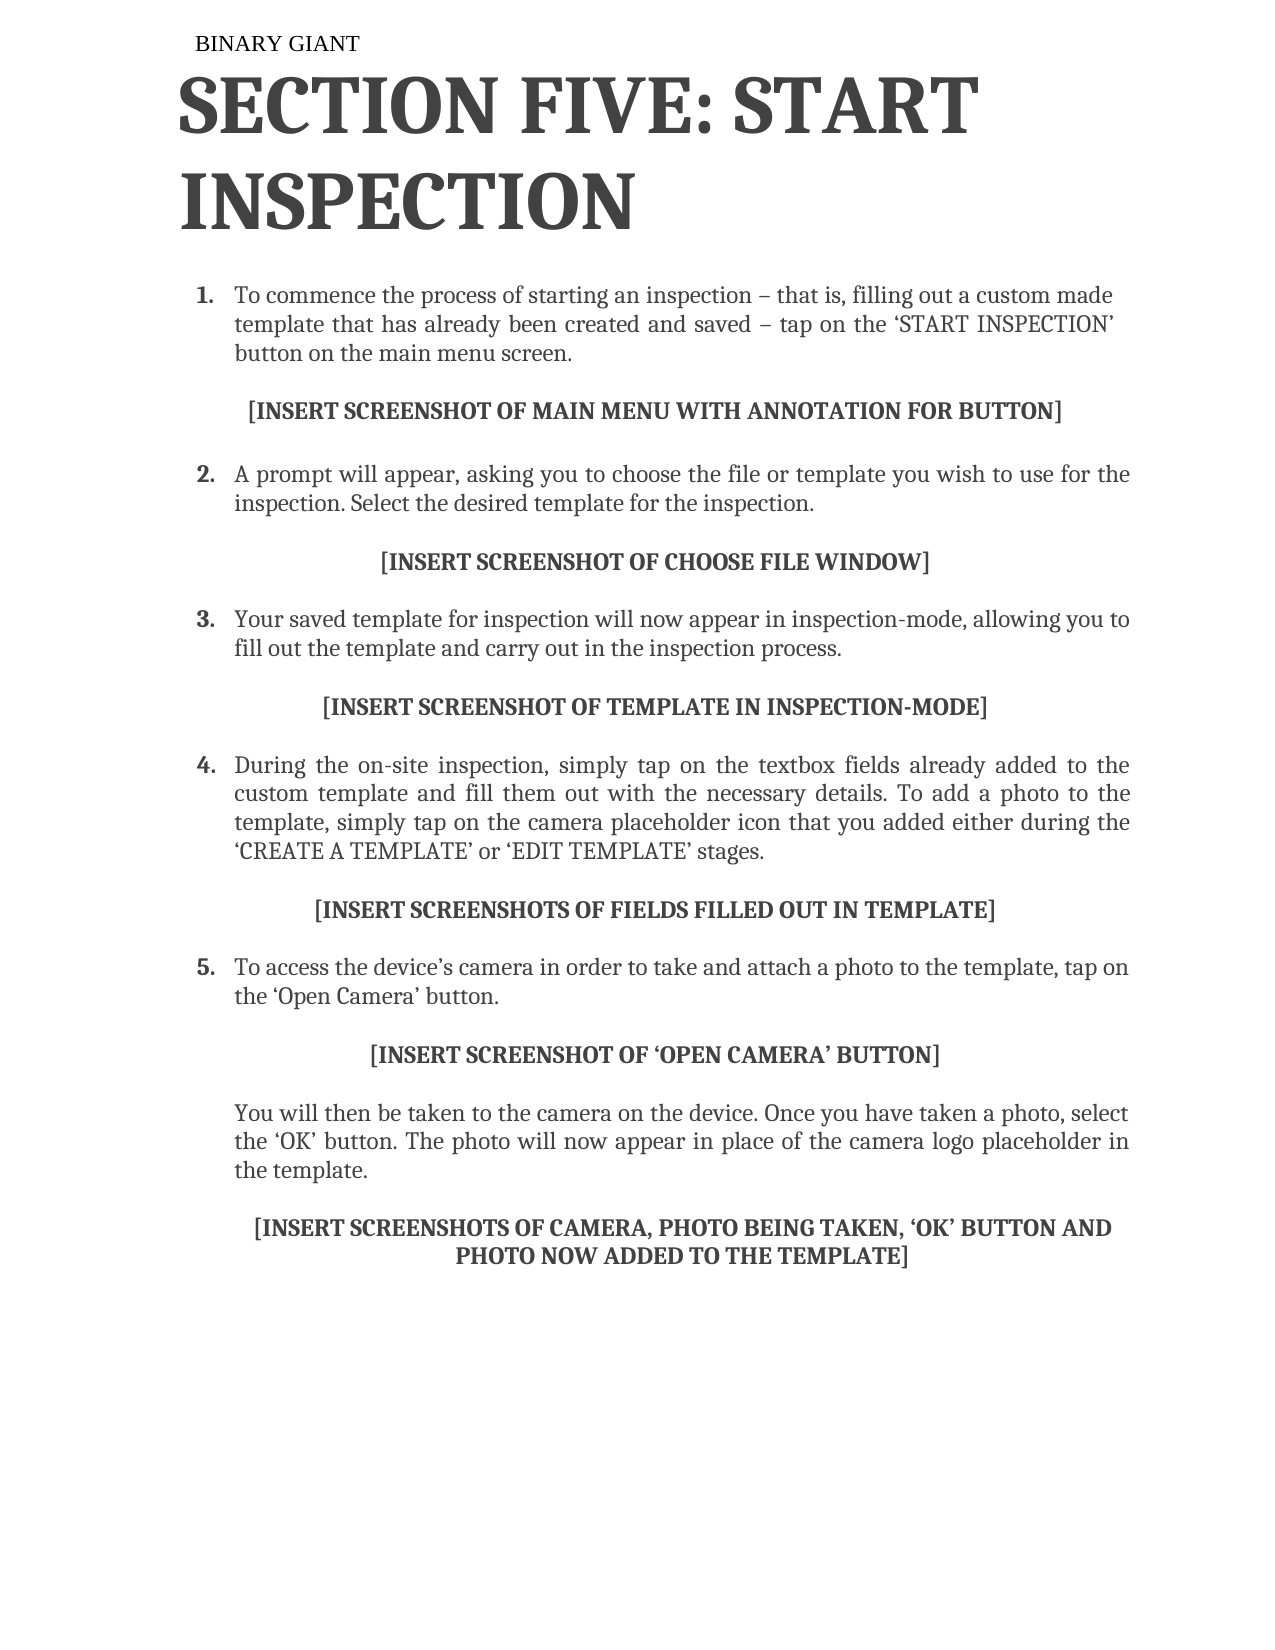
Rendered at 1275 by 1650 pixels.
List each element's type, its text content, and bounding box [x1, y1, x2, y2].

list A prompt will appear, asking you to choose the file or template you wish to use for the inspection. Select the desired template for the inspection. [197, 460, 1131, 518]
text [INSERT SCREENSHOT OF CHOOSE FILE WINDOW] [179, 548, 1131, 577]
list To access the device’s camera in order to take and attach a photo to the template, tap on the ‘Open Camera’ button. [197, 953, 1131, 1011]
list Your saved template for inspection will now appear in inspection-mode, allowing you to fill out the template and carry out in the inspection process. [197, 605, 1131, 663]
text [INSERT SCREENSHOT OF TEMPLATE IN INSPECTION-MODE] [179, 693, 1131, 722]
text [INSERT SCREENSHOTS OF FIELDS FILLED OUT IN TEMPLATE] [179, 896, 1131, 924]
text [INSERT SCREENSHOT OF MAIN MENU WITH ANNOTATION FOR BUTTON] [179, 397, 1131, 426]
text [INSERT SCREENSHOT OF ‘OPEN CAMERA’ BUTTON] [179, 1041, 1131, 1070]
list During the on-site inspection, simply tap on the textbox fields already added to the custom template and fill them out with the necessary details. To add a photo to the template, simply tap on the camera placeholder icon that you added either during the ‘CREATE A TEMPLATE’ or ‘EDIT TEMPLATE’ stages. [197, 751, 1131, 866]
list [INSERT SCREENSHOTS OF CAMERA, PHOTO BEING TAKEN, ‘OK’ BUTTON AND PHOTO NOW ADDED TO THE TEMPLATE] [234, 1213, 1131, 1271]
text SECTION FIVE: START INSPECTION [179, 58, 1131, 250]
list You will then be taken to the camera on the device. Once you have taken a photo, select the ‘OK’ button. The photo will now appear in place of the camera logo placeholder in the template. [234, 1098, 1131, 1185]
list To commence the process of starting an inspection – that is, filling out a custom made template that has already been created and saved – tap on the ‘START INSPECTION’ button on the main menu screen. [197, 281, 1115, 367]
